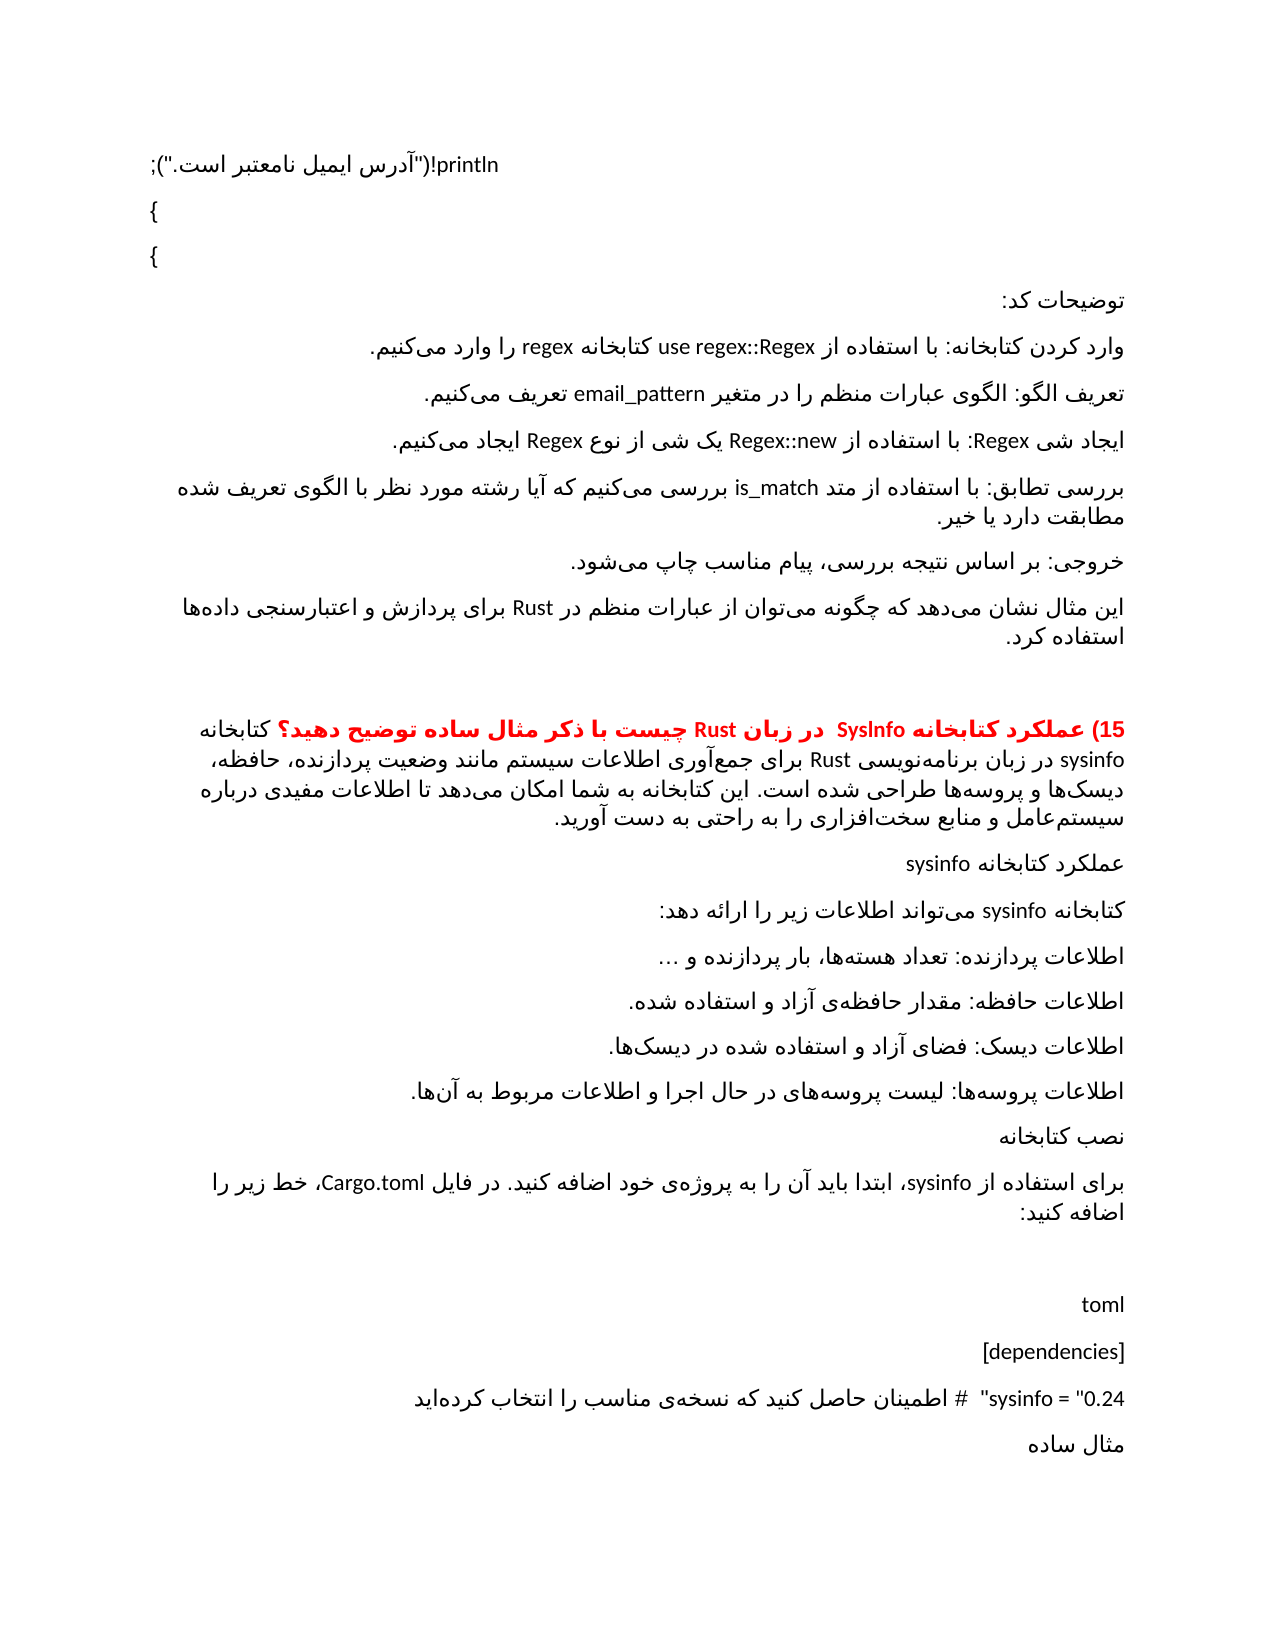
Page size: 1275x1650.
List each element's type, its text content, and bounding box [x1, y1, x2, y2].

text } [150, 197, 1125, 223]
text وارد کردن کتابخانه: با استفاده از use regex::Regex کتابخانه regex را وارد می‌کنیم. [150, 332, 1125, 360]
text اطلاعات پردازنده: تعداد هسته‌ها، بار پردازنده و … [150, 943, 1125, 969]
text نصب کتابخانه [150, 1123, 1125, 1149]
text 15) عملکرد کتابخانه Syslnfo در زبان Rust چیست با ذکر مثال ساده توضیح دهید؟ کتابخانه sysinfo در زبان برنامه‌نویسی Rust برای جمع‌آوری اطلاعات سیستم مانند وضعیت پردازنده، حافظه، دیسک‌ها و پروسه‌ها طراحی شده است. این کتابخانه به شما امکان می‌دهد تا اطلاعات مفیدی درباره سیستم‌عامل و منابع سخت‌افزاری را به راحتی به دست آورید. [150, 715, 1125, 830]
text اطلاعات حافظه: مقدار حافظه‌ی آزاد و استفاده شده. [150, 988, 1125, 1014]
text } [150, 242, 1125, 268]
text مثال ساده [150, 1431, 1125, 1457]
text عملکرد کتابخانه sysinfo [150, 849, 1125, 877]
text اطلاعات دیسک: فضای آزاد و استفاده شده در دیسک‌ها. [150, 1033, 1125, 1059]
text [dependencies] [150, 1337, 1125, 1365]
text این مثال نشان می‌دهد که چگونه می‌توان از عبارات منظم در Rust برای پردازش و اعتبارسنجی داده‌ها استفاده کرد. [150, 593, 1125, 649]
text بررسی تطابق: با استفاده از متد is_match بررسی می‌کنیم که آیا رشته مورد نظر با الگوی تعریف شده مطابقت دارد یا خیر. [150, 473, 1125, 529]
text println!("آدرس ایمیل نامعتبر است."); [150, 150, 1125, 178]
text تعریف الگو: الگوی عبارات منظم را در متغیر email_pattern تعریف می‌کنیم. [150, 379, 1125, 407]
text toml [150, 1290, 1125, 1318]
text خروجی: بر اساس نتیجه بررسی، پیام مناسب چاپ می‌شود. [150, 548, 1125, 574]
text sysinfo = "0.24" # اطمینان حاصل کنید که نسخه‌ی مناسب را انتخاب کرده‌اید [150, 1384, 1125, 1412]
text ایجاد شی Regex: با استفاده از Regex::new یک شی از نوع Regex ایجاد می‌کنیم. [150, 426, 1125, 454]
text کتابخانه sysinfo می‌تواند اطلاعات زیر را ارائه دهد: [150, 896, 1125, 924]
text برای استفاده از sysinfo، ابتدا باید آن را به پروژه‌ی خود اضافه کنید. در فایل Cargo.toml، خط زیر را اضافه کنید: [150, 1168, 1125, 1225]
text اطلاعات پروسه‌ها: لیست پروسه‌های در حال اجرا و اطلاعات مربوط به آن‌ها. [150, 1078, 1125, 1104]
text توضیحات کد: [150, 287, 1125, 313]
